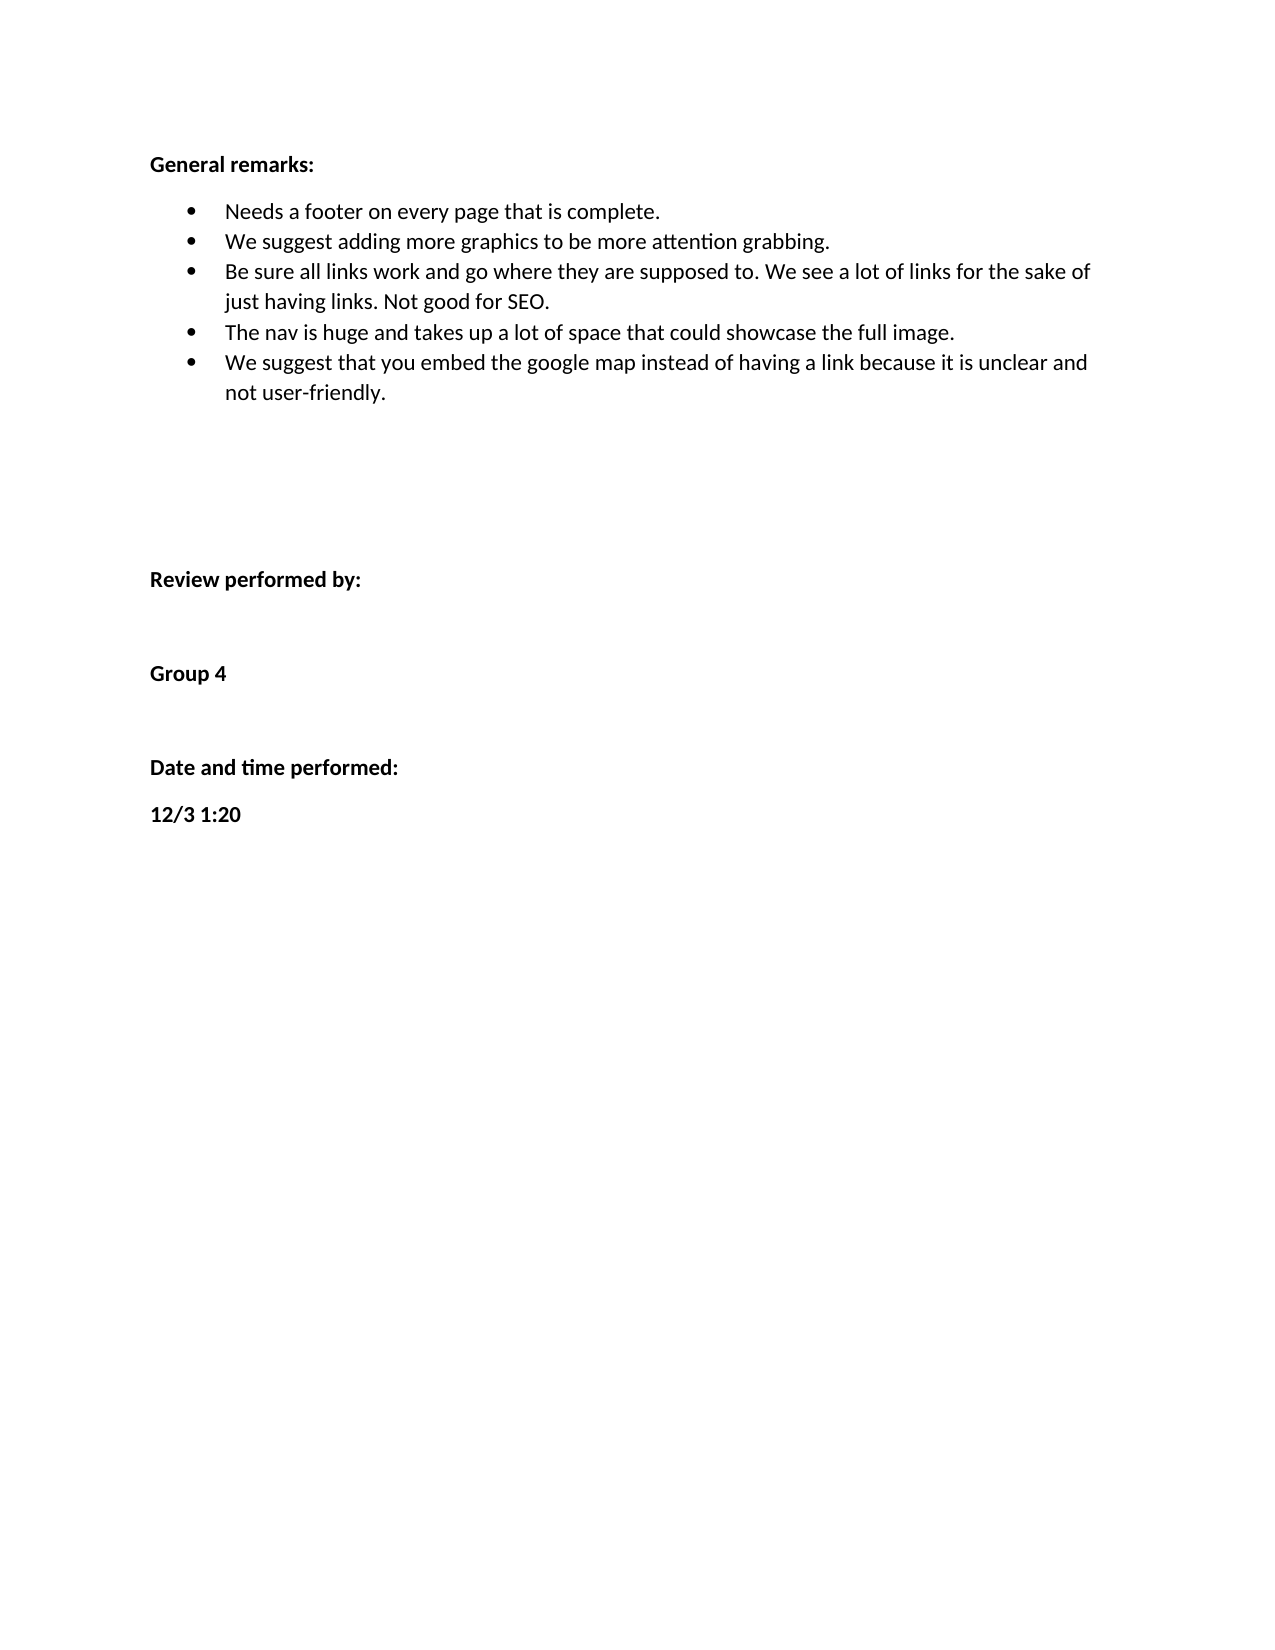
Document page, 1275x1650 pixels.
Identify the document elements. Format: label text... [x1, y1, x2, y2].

list We suggest that you embed the google map instead of having a link because it is unclear and not user-friendly. [187, 348, 1125, 406]
text Review performed by: [150, 566, 1125, 594]
text General remarks: [150, 150, 1125, 178]
text Group 4 [150, 659, 1125, 687]
list Be sure all links work and go where they are supposed to. We see a lot of links for the sake of just having links. Not good for SEO. [187, 257, 1125, 316]
list The nav is huge and takes up a lot of space that could showcase the full image. [187, 318, 1125, 346]
list We suggest adding more graphics to be more attention grabbing. [187, 227, 1125, 255]
text 12/3 1:20 [150, 800, 1125, 828]
text Date and time performed: [150, 753, 1125, 781]
list Needs a footer on every page that is complete. [187, 197, 1125, 225]
